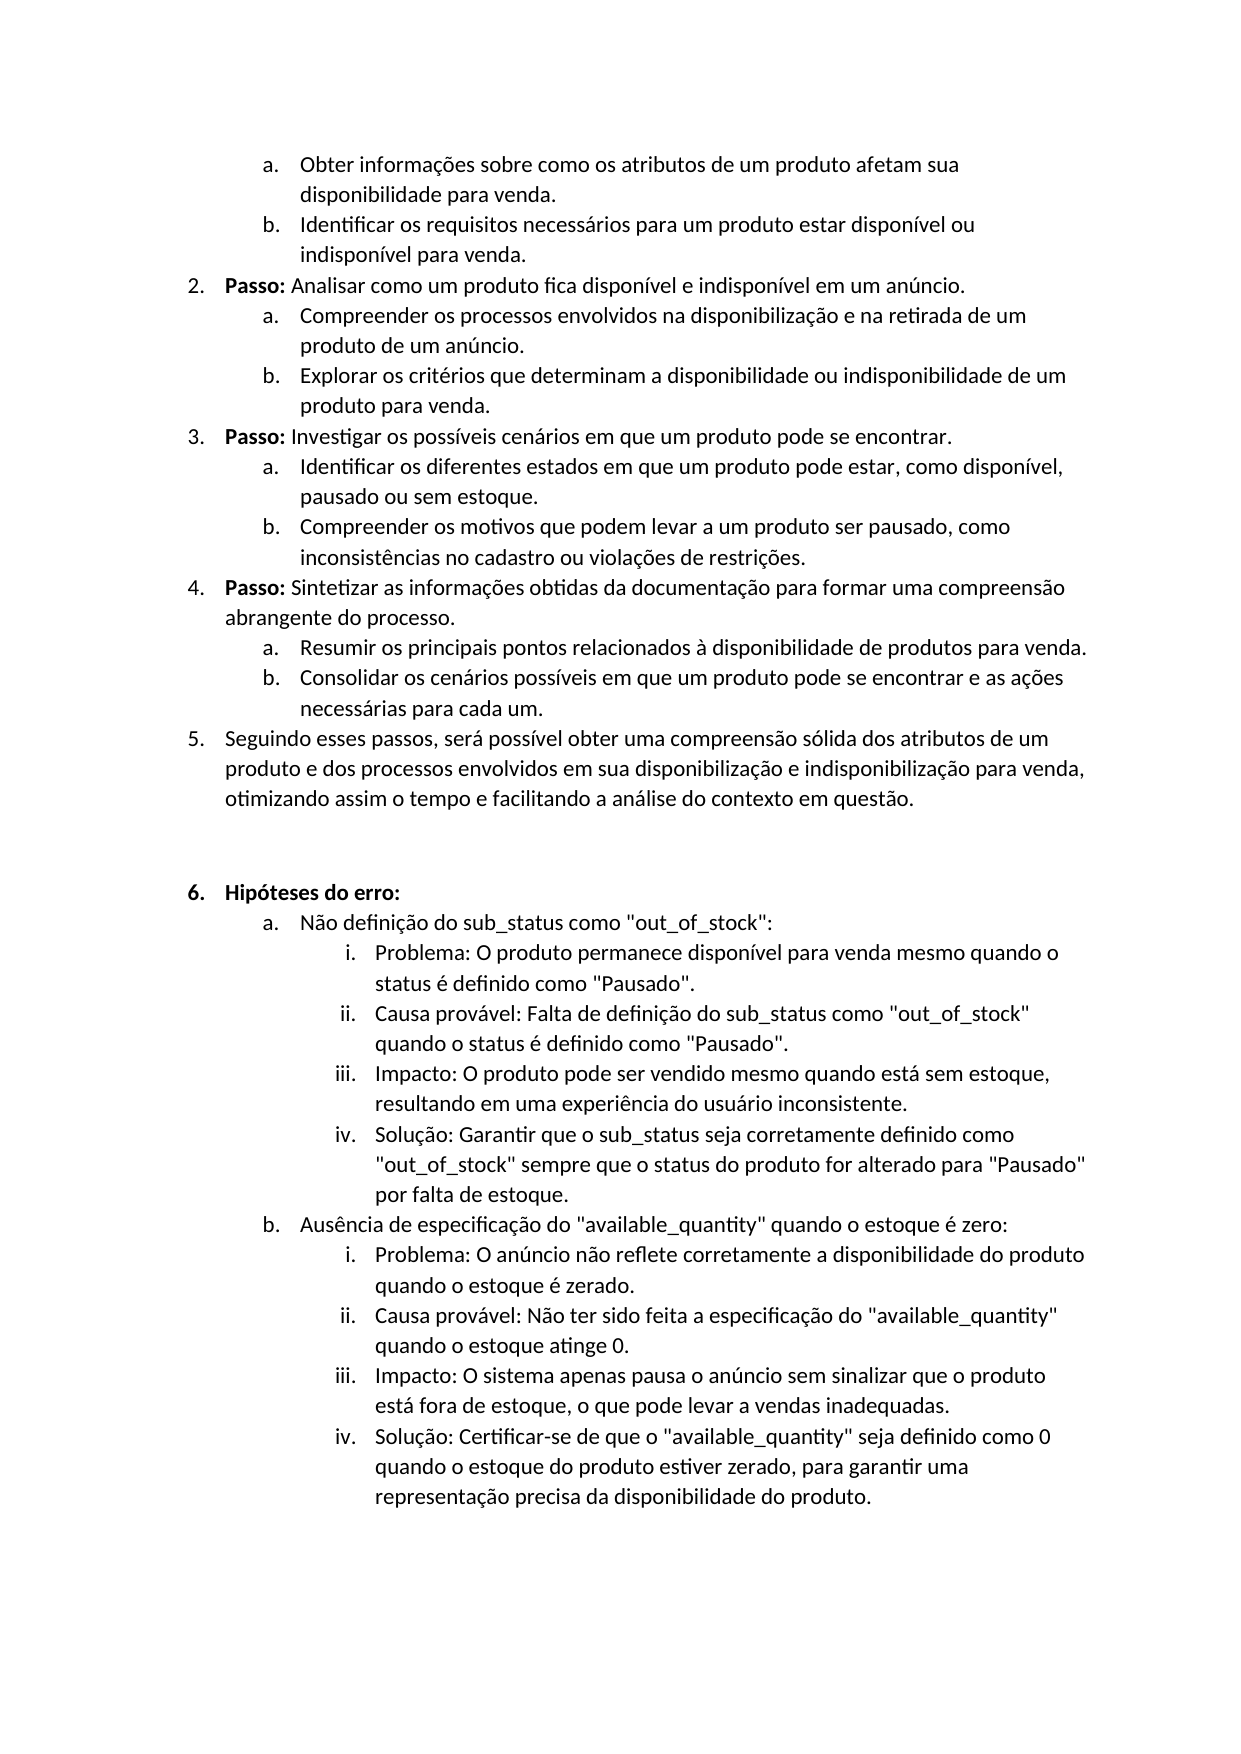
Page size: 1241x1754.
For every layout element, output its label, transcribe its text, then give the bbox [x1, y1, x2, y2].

list Compreender os motivos que podem levar a um produto ser pausado, como inconsistências no cadastro ou violações de restrições. [262, 512, 1090, 571]
list Seguindo esses passos, será possível obter uma compreensão sólida dos atributos de um produto e dos processos envolvidos em sua disponibilização e indisponibilização para venda, otimizando assim o tempo e facilitando a análise do contexto em questão. [187, 724, 1090, 812]
list Passo: Analisar como um produto fica disponível e indisponível em um anúncio. [187, 271, 1090, 299]
list Não definição do sub_status como "out_of_stock": [262, 908, 1090, 936]
list Passo: Investigar os possíveis cenários em que um produto pode se encontrar. [187, 422, 1090, 450]
list Obter informações sobre como os atributos de um produto afetam sua disponibilidade para venda. [262, 150, 1090, 208]
list Identificar os diferentes estados em que um produto pode estar, como disponível, pausado ou sem estoque. [262, 452, 1090, 510]
list Solução: Garantir que o sub_status seja corretamente definido como "out_of_stock" sempre que o status do produto for alterado para "Pausado" por falta de estoque. [356, 1120, 1090, 1208]
list Solução: Certificar-se de que o "available_quantity" seja definido como 0 quando o estoque do produto estiver zerado, para garantir uma representação precisa da disponibilidade do produto. [356, 1422, 1090, 1510]
list Causa provável: Não ter sido feita a especificação do "available_quantity" quando o estoque atinge 0. [356, 1301, 1090, 1359]
list Problema: O anúncio não reflete corretamente a disponibilidade do produto quando o estoque é zerado. [356, 1241, 1090, 1299]
list Consolidar os cenários possíveis em que um produto pode se encontrar e as ações necessárias para cada um. [262, 663, 1090, 722]
list Identificar os requisitos necessários para um produto estar disponível ou indisponível para venda. [262, 210, 1090, 269]
list Causa provável: Falta de definição do sub_status como "out_of_stock" quando o status é definido como "Pausado". [356, 999, 1090, 1057]
list Explorar os critérios que determinam a disponibilidade ou indisponibilidade de um produto para venda. [262, 361, 1090, 420]
list Ausência de especificação do "available_quantity" quando o estoque é zero: [262, 1210, 1090, 1238]
list Impacto: O sistema apenas pausa o anúncio sem sinalizar que o produto está fora de estoque, o que pode levar a vendas inadequadas. [356, 1361, 1090, 1420]
list Impacto: O produto pode ser vendido mesmo quando está sem estoque, resultando em uma experiência do usuário inconsistente. [356, 1059, 1090, 1118]
list Resumir os principais pontos relacionados à disponibilidade de produtos para venda. [262, 633, 1090, 661]
list Problema: O produto permanece disponível para venda mesmo quando o status é definido como "Pausado". [356, 938, 1090, 997]
list Passo: Sintetizar as informações obtidas da documentação para formar uma compreensão abrangente do processo. [187, 573, 1090, 631]
list Compreender os processos envolvidos na disponibilização e na retirada de um produto de um anúncio. [262, 301, 1090, 359]
list Hipóteses do erro: [187, 878, 1090, 906]
